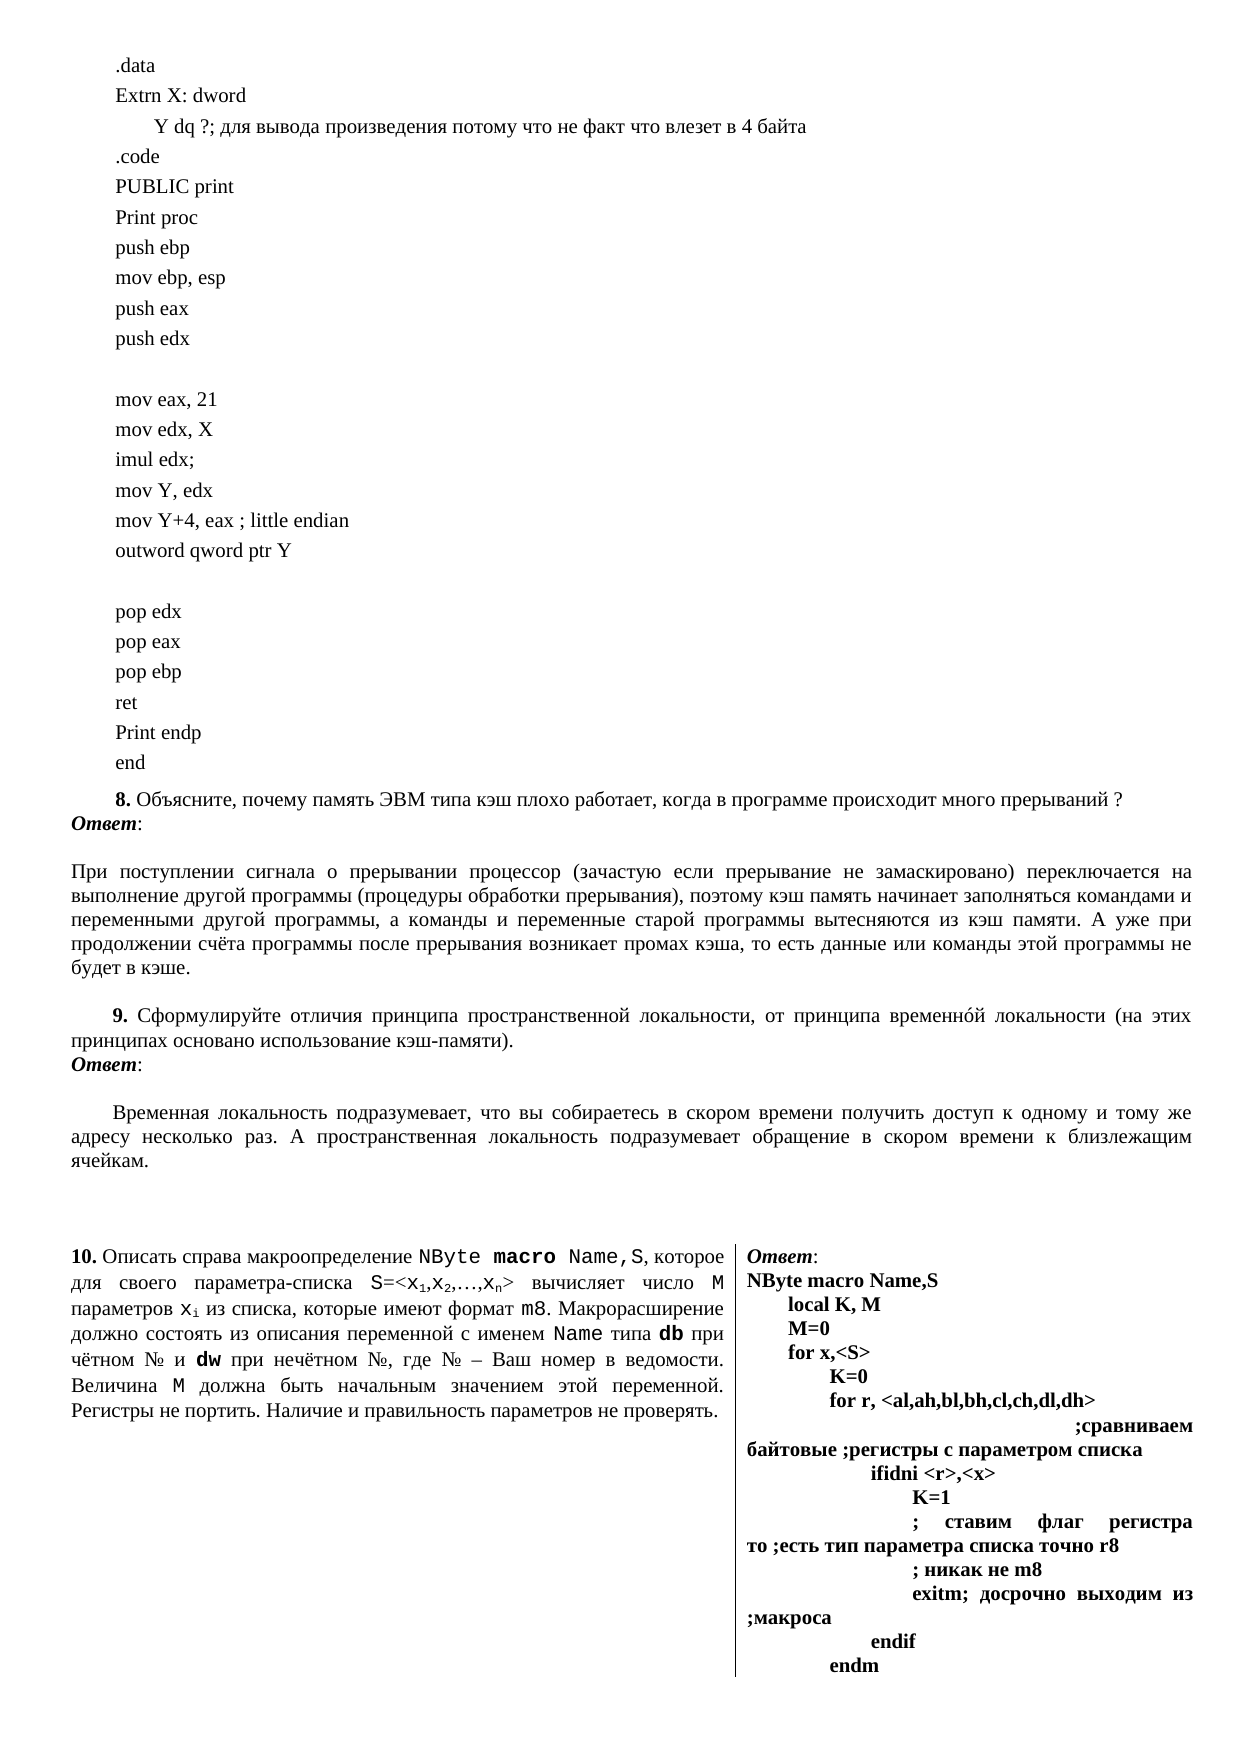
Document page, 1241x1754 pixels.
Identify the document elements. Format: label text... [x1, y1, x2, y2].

text mov edx, X [71, 417, 1193, 441]
text imul edx; [71, 447, 1193, 471]
text outword qword ptr Y [71, 538, 1193, 562]
text push edx [71, 326, 1193, 350]
text Ответ: [71, 811, 1193, 835]
text pop eax [71, 629, 1193, 653]
text Временная локальность подразумевает, что вы собираетесь в скором времени получить доступ к одному и тому же адресу несколько раз. А пространственная локальность подразумевает обращение в скором времени к близлежащим ячейкам. [71, 1100, 1193, 1172]
text push eax [71, 296, 1193, 320]
text pop ebp [71, 659, 1193, 683]
text Print endp [71, 720, 1193, 744]
text push ebp [71, 235, 1193, 259]
text Extrn X: dword [71, 83, 1193, 107]
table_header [736, 1244, 1204, 1677]
text Y dq ?; для вывода произведения потому что не факт что влезет в 4 байта [71, 114, 1193, 138]
text mov Y, edx [71, 477, 1193, 502]
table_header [60, 1244, 735, 1677]
text 9. Сформулируйте отличия принципа пространственной локальности, от принципа временнóй локальности (на этих принципах основано использование кэш-памяти). [71, 1003, 1193, 1052]
text mov ebp, esp [71, 265, 1193, 289]
text .data [71, 53, 1193, 77]
text end [71, 750, 1193, 774]
text .code [71, 144, 1193, 168]
text mov eax, 21 [71, 387, 1193, 411]
text 8. Объясните, почему память ЭВМ типа кэш плохо работает, когда в программе происходит много прерываний ? [71, 787, 1193, 811]
text pop edx [71, 599, 1193, 623]
text Ответ: [71, 1052, 1193, 1076]
text mov Y+4, eax ; little endian [71, 508, 1193, 532]
text Print proc [71, 205, 1193, 229]
text PUBLIC print [71, 174, 1193, 198]
text ret [71, 690, 1193, 714]
text При поступлении сигнала о прерывании процессор (зачастую если прерывание не замаскировано) переключается на выполнение другой программы (процедуры обработки прерывания), поэтому кэш память начинает заполняться командами и переменными другой программы, а команды и переменные старой программы вытесняются из кэш памяти. А уже при продолжении счёта программы после прерывания возникает промах кэша, то есть данные или команды этой программы не будет в кэше. [71, 859, 1193, 979]
